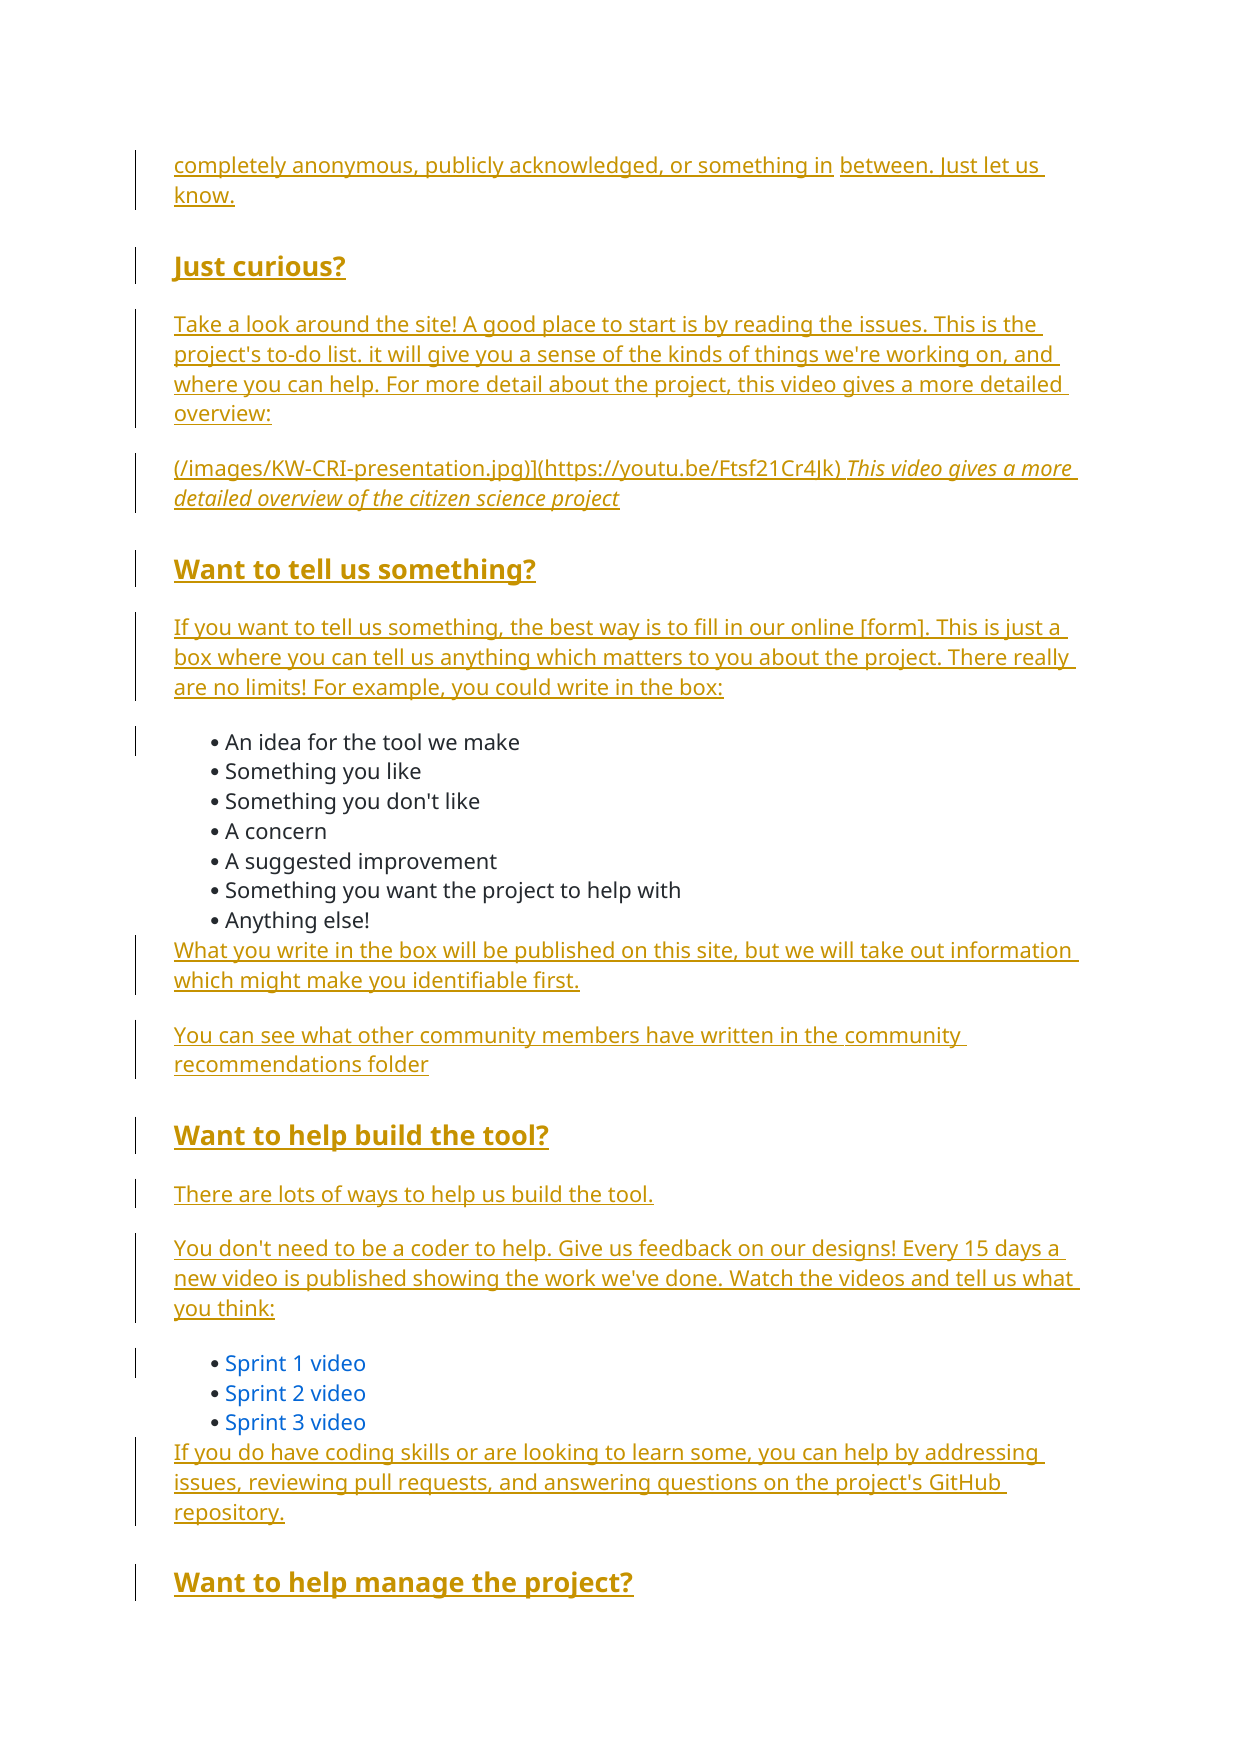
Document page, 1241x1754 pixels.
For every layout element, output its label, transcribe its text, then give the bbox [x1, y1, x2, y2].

list Sprint 1 video [211, 1348, 1090, 1377]
list Sprint 3 video [211, 1407, 1090, 1437]
list Something you want the project to help with [211, 875, 1090, 905]
list A concern [211, 816, 1090, 846]
list A suggested improvement [211, 846, 1090, 875]
list Anything else! [211, 905, 1090, 935]
list Sprint 2 video [211, 1377, 1090, 1407]
list Something you like [211, 756, 1090, 786]
list An idea for the tool we make [211, 726, 1090, 756]
list Something you don't like [211, 786, 1090, 816]
